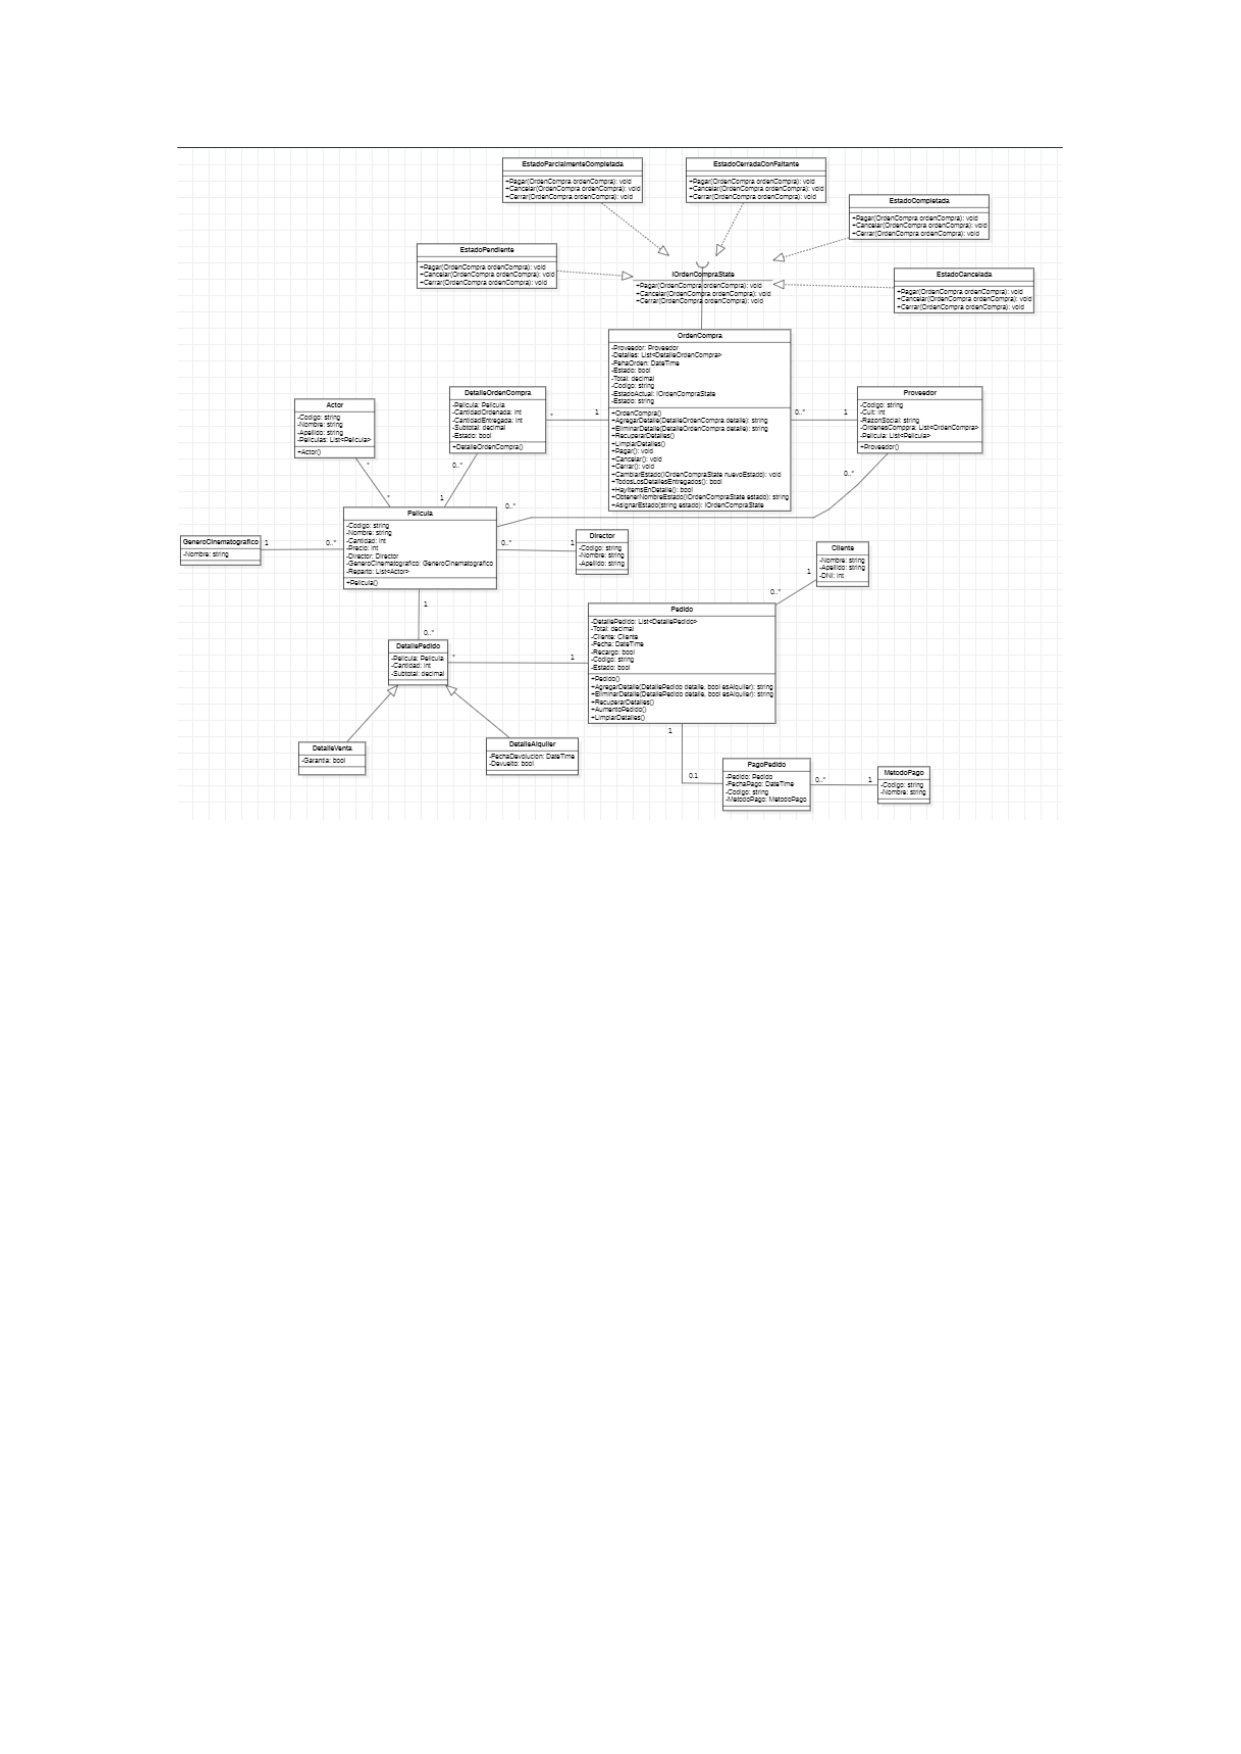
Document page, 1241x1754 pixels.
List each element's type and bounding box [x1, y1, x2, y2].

picture [177, 147, 1063, 820]
